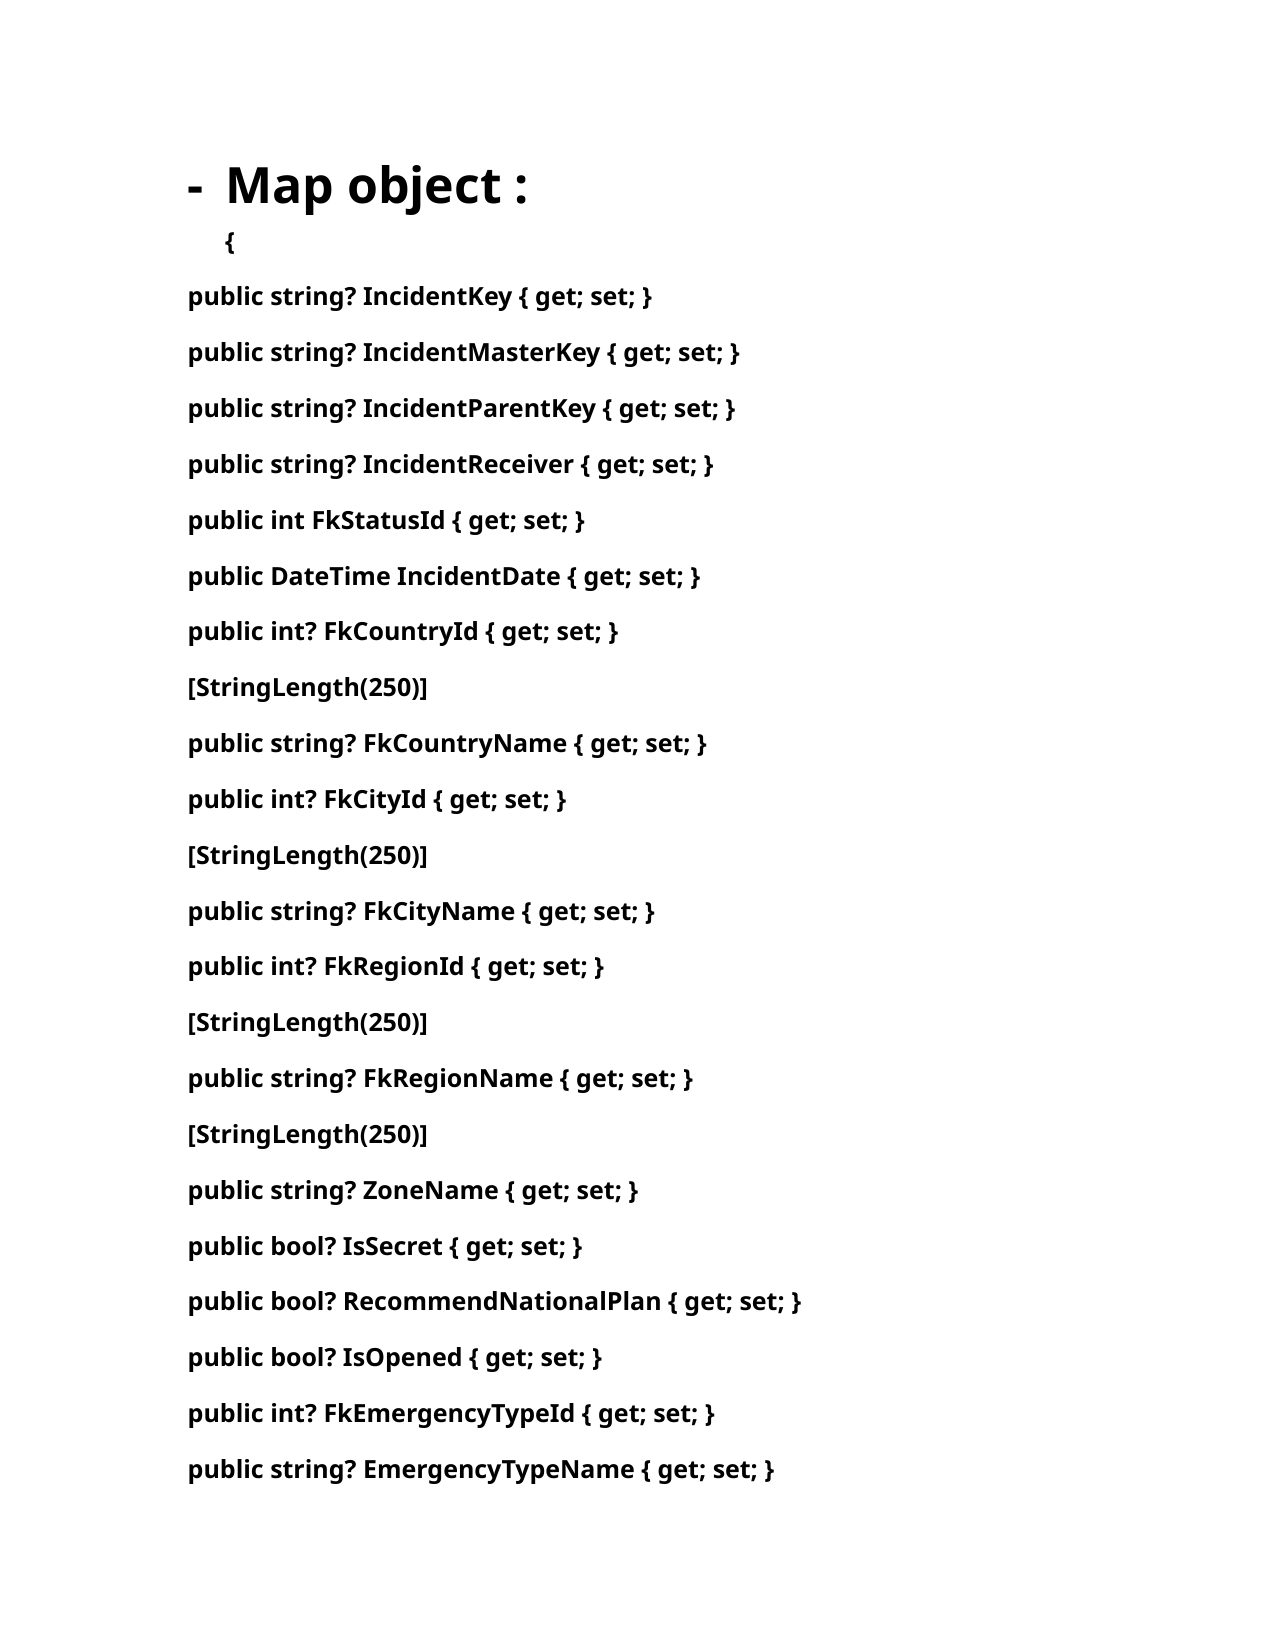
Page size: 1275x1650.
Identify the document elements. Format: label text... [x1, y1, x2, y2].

text [StringLength(250)] [187, 670, 1125, 704]
text public bool? IsSecret { get; set; } [187, 1228, 1125, 1262]
text [StringLength(250)] [187, 837, 1125, 871]
text public string? IncidentMasterKey { get; set; } [187, 335, 1125, 369]
text public string? EmergencyTypeName { get; set; } [187, 1452, 1125, 1486]
text public string? FkCountryName { get; set; } [187, 726, 1125, 760]
text public string? ZoneName { get; set; } [187, 1172, 1125, 1206]
text public bool? RecommendNationalPlan { get; set; } [187, 1284, 1125, 1318]
text public string? IncidentKey { get; set; } [187, 279, 1125, 313]
text public bool? IsOpened { get; set; } [187, 1340, 1125, 1374]
text public int? FkCityId { get; set; } [187, 782, 1125, 816]
text public int FkStatusId { get; set; } [187, 502, 1125, 536]
text public string? IncidentReceiver { get; set; } [187, 447, 1125, 481]
text public string? FkCityName { get; set; } [187, 893, 1125, 927]
text public int? FkCountryId { get; set; } [187, 614, 1125, 648]
text public int? FkEmergencyTypeId { get; set; } [187, 1396, 1125, 1430]
list Map object : { [187, 150, 1125, 257]
text public string? IncidentParentKey { get; set; } [187, 391, 1125, 425]
text public string? FkRegionName { get; set; } [187, 1061, 1125, 1095]
text public DateTime IncidentDate { get; set; } [187, 558, 1125, 592]
text public int? FkRegionId { get; set; } [187, 949, 1125, 983]
text [StringLength(250)] [187, 1005, 1125, 1039]
text [StringLength(250)] [187, 1117, 1125, 1151]
